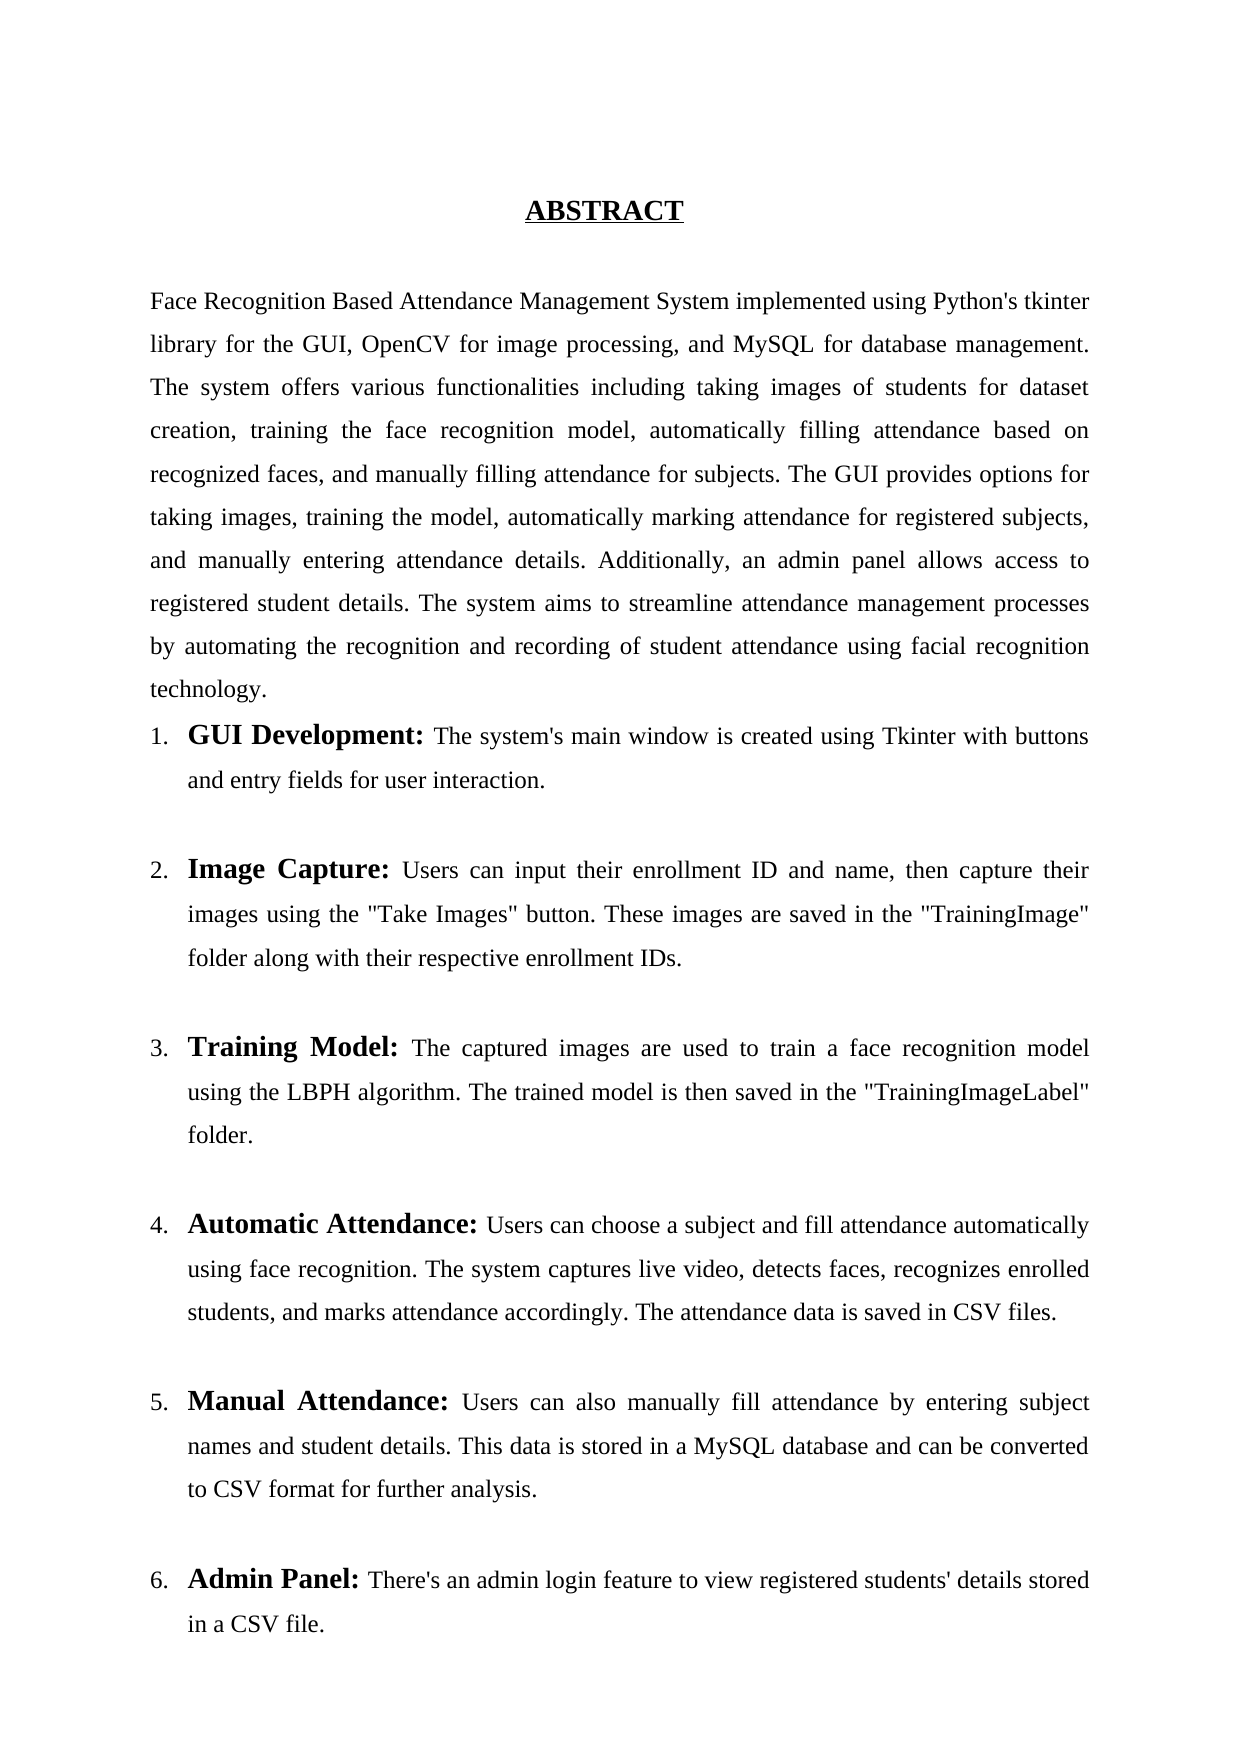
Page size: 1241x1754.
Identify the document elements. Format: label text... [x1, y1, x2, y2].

list Image Capture: Users can input their enrollment ID and name, then capture their images using the "Take Images" button. These images are saved in the "TrainingImage" folder along with their respective enrollment IDs. [150, 852, 1090, 971]
list Admin Panel: There's an admin login feature to view registered students' details stored in a CSV file. [150, 1561, 1090, 1637]
text Face Recognition Based Attendance Management System implemented using Python's tkinter library for the GUI, OpenCV for image processing, and MySQL for database management. The system offers various functionalities including taking images of students for dataset creation, training the face recognition model, automatically filling attendance based on recognized faces, and manually filling attendance for subjects. The GUI provides options for taking images, training the model, automatically marking attendance for registered subjects, and manually entering attendance details. Additionally, an admin panel allows access to registered student details. The system aims to streamline attendance management processes by automating the recognition and recording of student attendance using facial recognition technology. [150, 286, 1090, 703]
list Manual Attendance: Users can also manually fill attendance by entering subject names and student details. This data is stored in a MySQL database and can be converted to CSV format for further analysis. [150, 1383, 1090, 1503]
list Automatic Attendance: Users can choose a subject and fill attendance automatically using face recognition. The system captures live video, detects faces, recognizes enrolled students, and marks attendance accordingly. The attendance data is saved in CSV files. [150, 1206, 1090, 1326]
list Training Model: The captured images are used to train a face recognition model using the LBPH algorithm. The trained model is then saved in the "TrainingImageLabel" folder. [150, 1029, 1090, 1149]
text ABSTRACT [450, 193, 1090, 226]
list GUI Development: The system's main window is created using Tkinter with buttons and entry fields for user interaction. [150, 717, 1090, 794]
